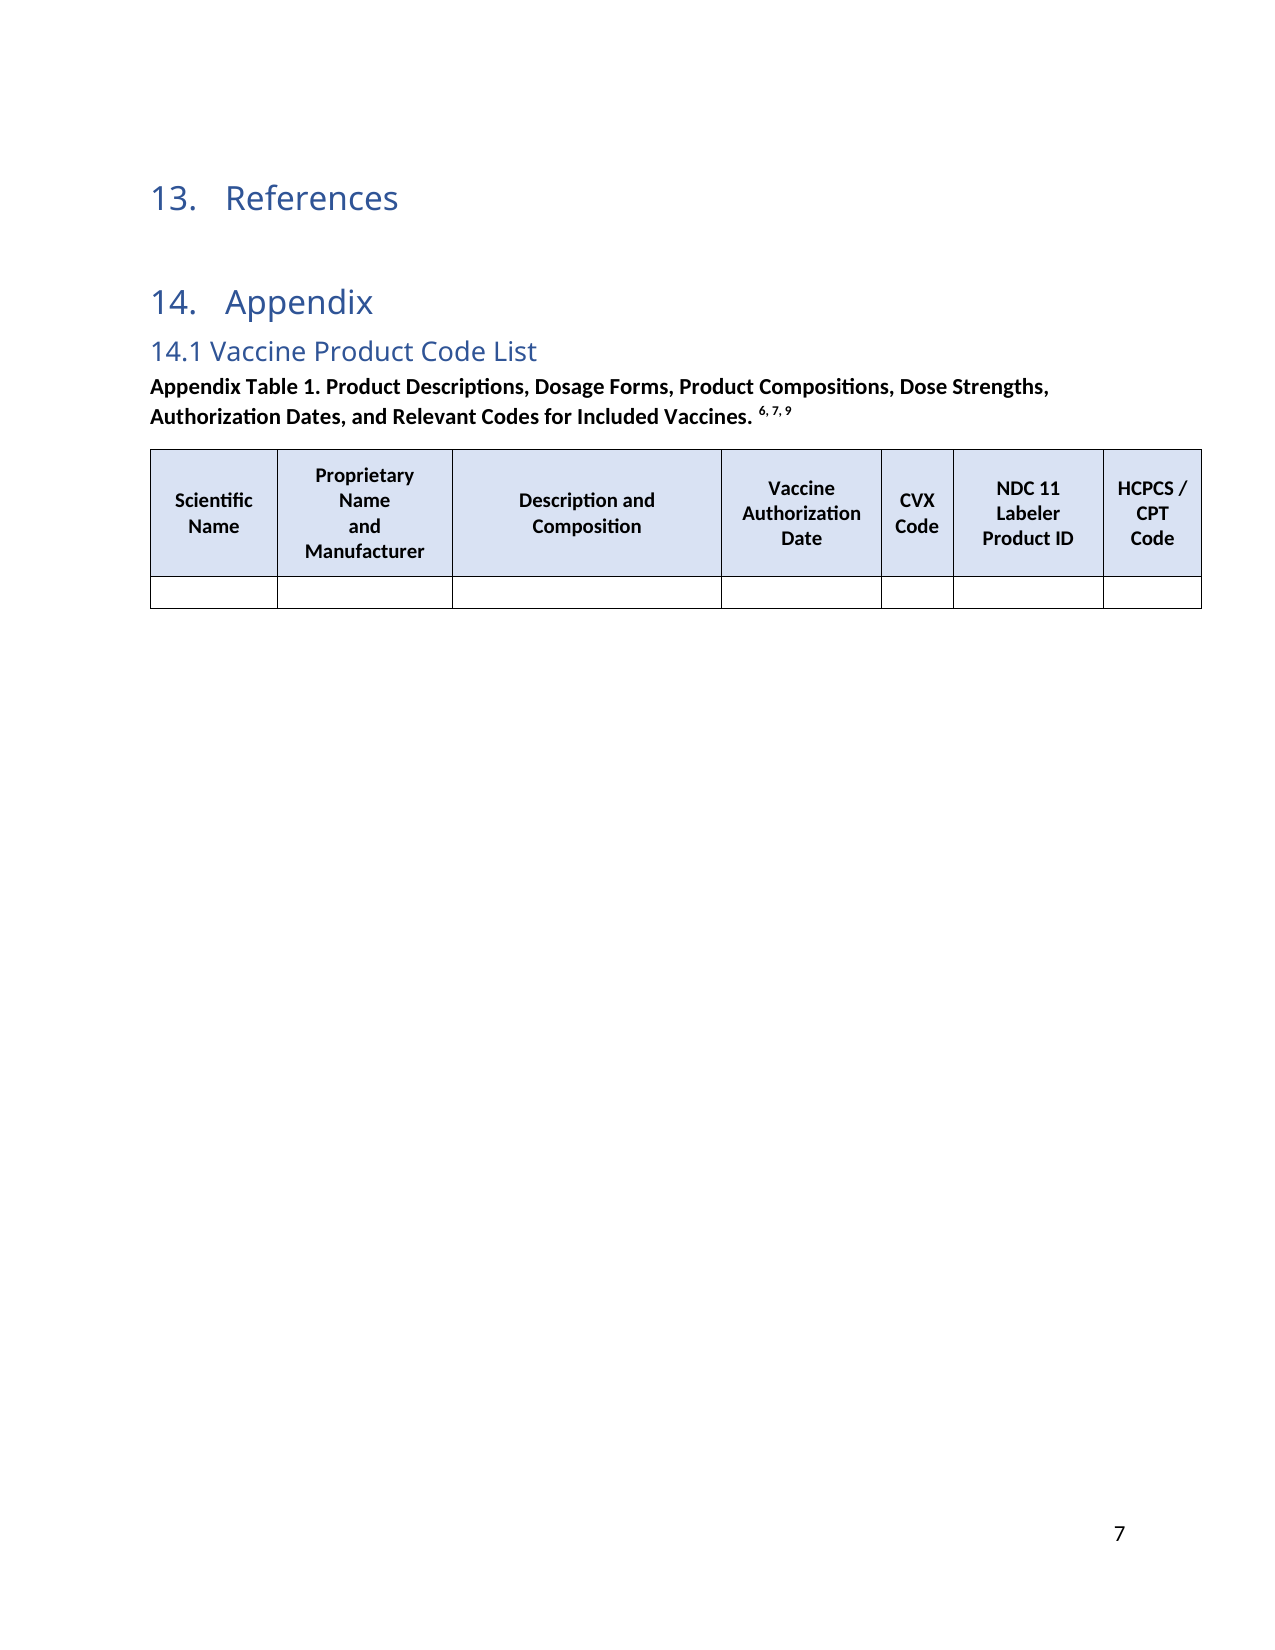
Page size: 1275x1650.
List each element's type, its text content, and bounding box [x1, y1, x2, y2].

subtitle Appendix [150, 279, 1125, 324]
table_header Description and Composition [453, 450, 721, 576]
subtitle Vaccine Product Code List [150, 332, 1125, 369]
text Appendix Table 1. Product Descriptions, Dosage Forms, Product Compositions, Dose Strengths, Authorization Dates, and Relevant Codes for Included Vaccines. 6, 7, 9 [150, 372, 1125, 430]
table_cell [954, 577, 1103, 607]
table_cell [1104, 577, 1201, 607]
table_cell [278, 577, 452, 607]
table_cell [722, 577, 881, 607]
table_cell [882, 577, 953, 607]
table_header Proprietary Name and Manufacturer [278, 450, 452, 576]
table_cell [453, 577, 721, 607]
table_header Vaccine Authorization Date [722, 450, 881, 576]
table_header Scientific Name [151, 450, 277, 576]
subtitle References [150, 175, 1125, 220]
table_header HCPCS / CPT Code [1104, 450, 1201, 576]
table_header CVX Code [882, 450, 953, 576]
table_header NDC 11 Labeler Product ID [954, 450, 1103, 576]
table_cell [151, 577, 277, 607]
